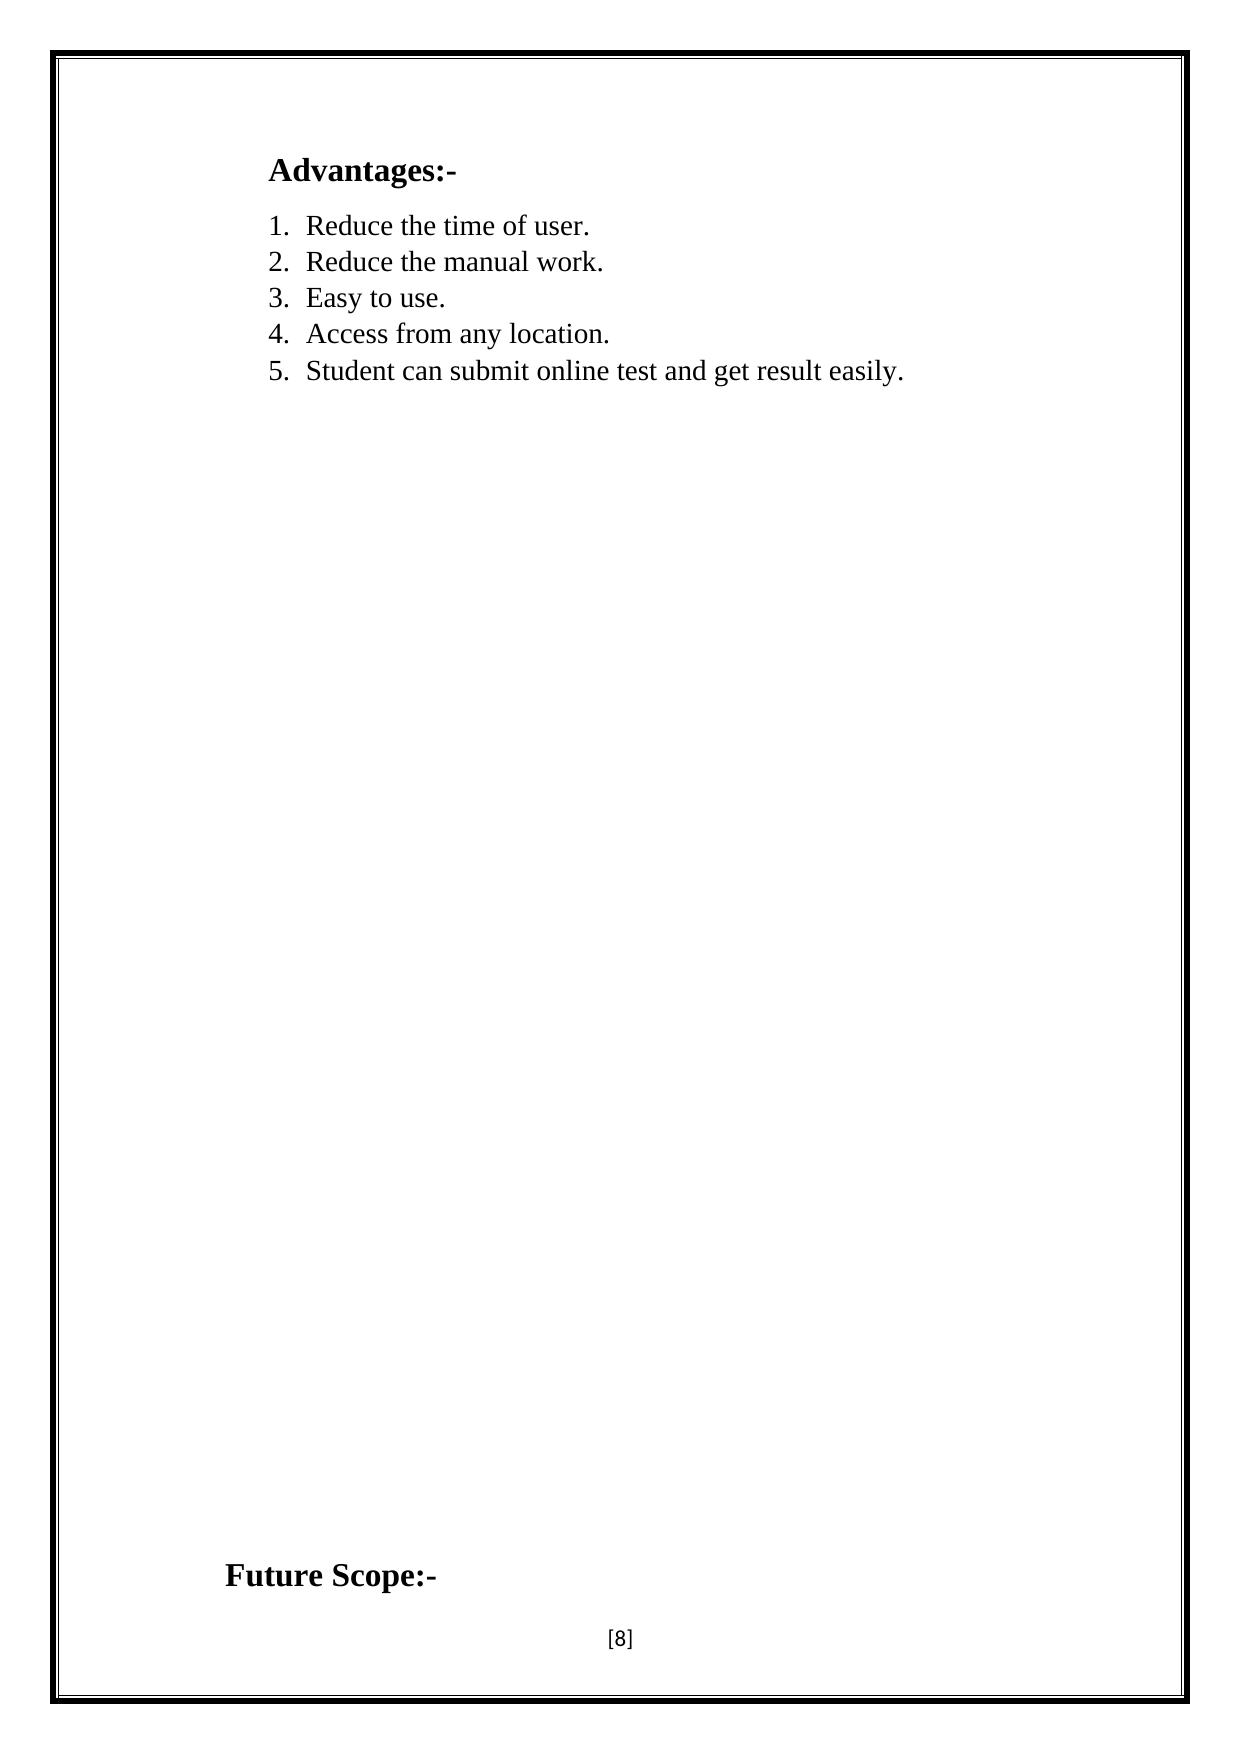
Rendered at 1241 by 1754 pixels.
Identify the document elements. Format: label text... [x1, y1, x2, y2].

list Access from any location. [268, 316, 1090, 350]
list Easy to use. [268, 280, 1090, 314]
list Reduce the manual work. [268, 244, 1090, 278]
text Future Scope:- [150, 1556, 1090, 1594]
list Student can submit online test and get result easily. [268, 353, 1090, 386]
list Reduce the time of user. [268, 208, 1090, 242]
text Advantages:- [193, 150, 1090, 188]
